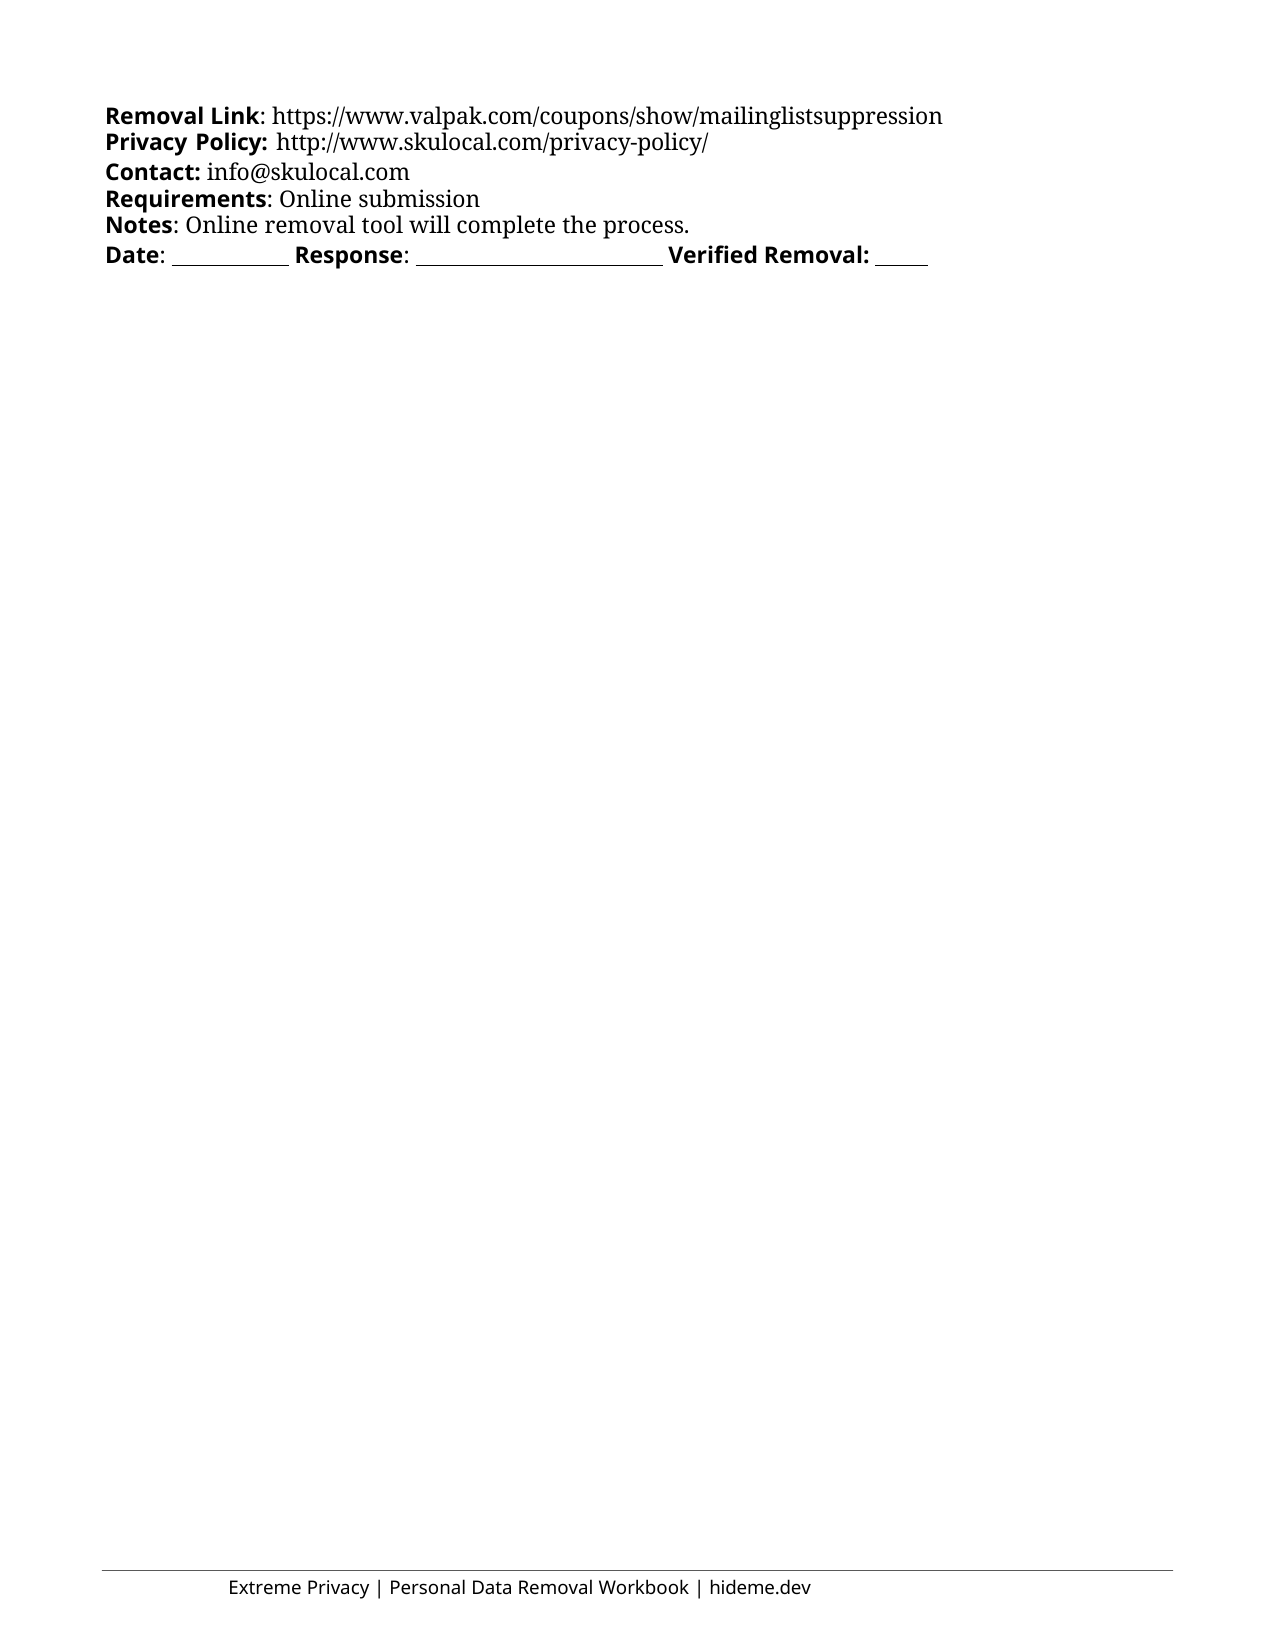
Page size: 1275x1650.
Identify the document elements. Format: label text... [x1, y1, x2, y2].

text Removal Link: https://www.valpak.com/coupons/show/mailinglistsuppression [105, 104, 1196, 130]
text Notes: Online removal tool will complete the process. [105, 213, 1196, 238]
text Requirements: Online submission [105, 187, 1196, 213]
text Privacy Policy: http://www.skulocal.com/privacy-policy/ [105, 130, 1196, 155]
text Contact: info@skulocal.com [105, 156, 1196, 187]
text Date: Response: Verified Removal: [105, 238, 1196, 270]
